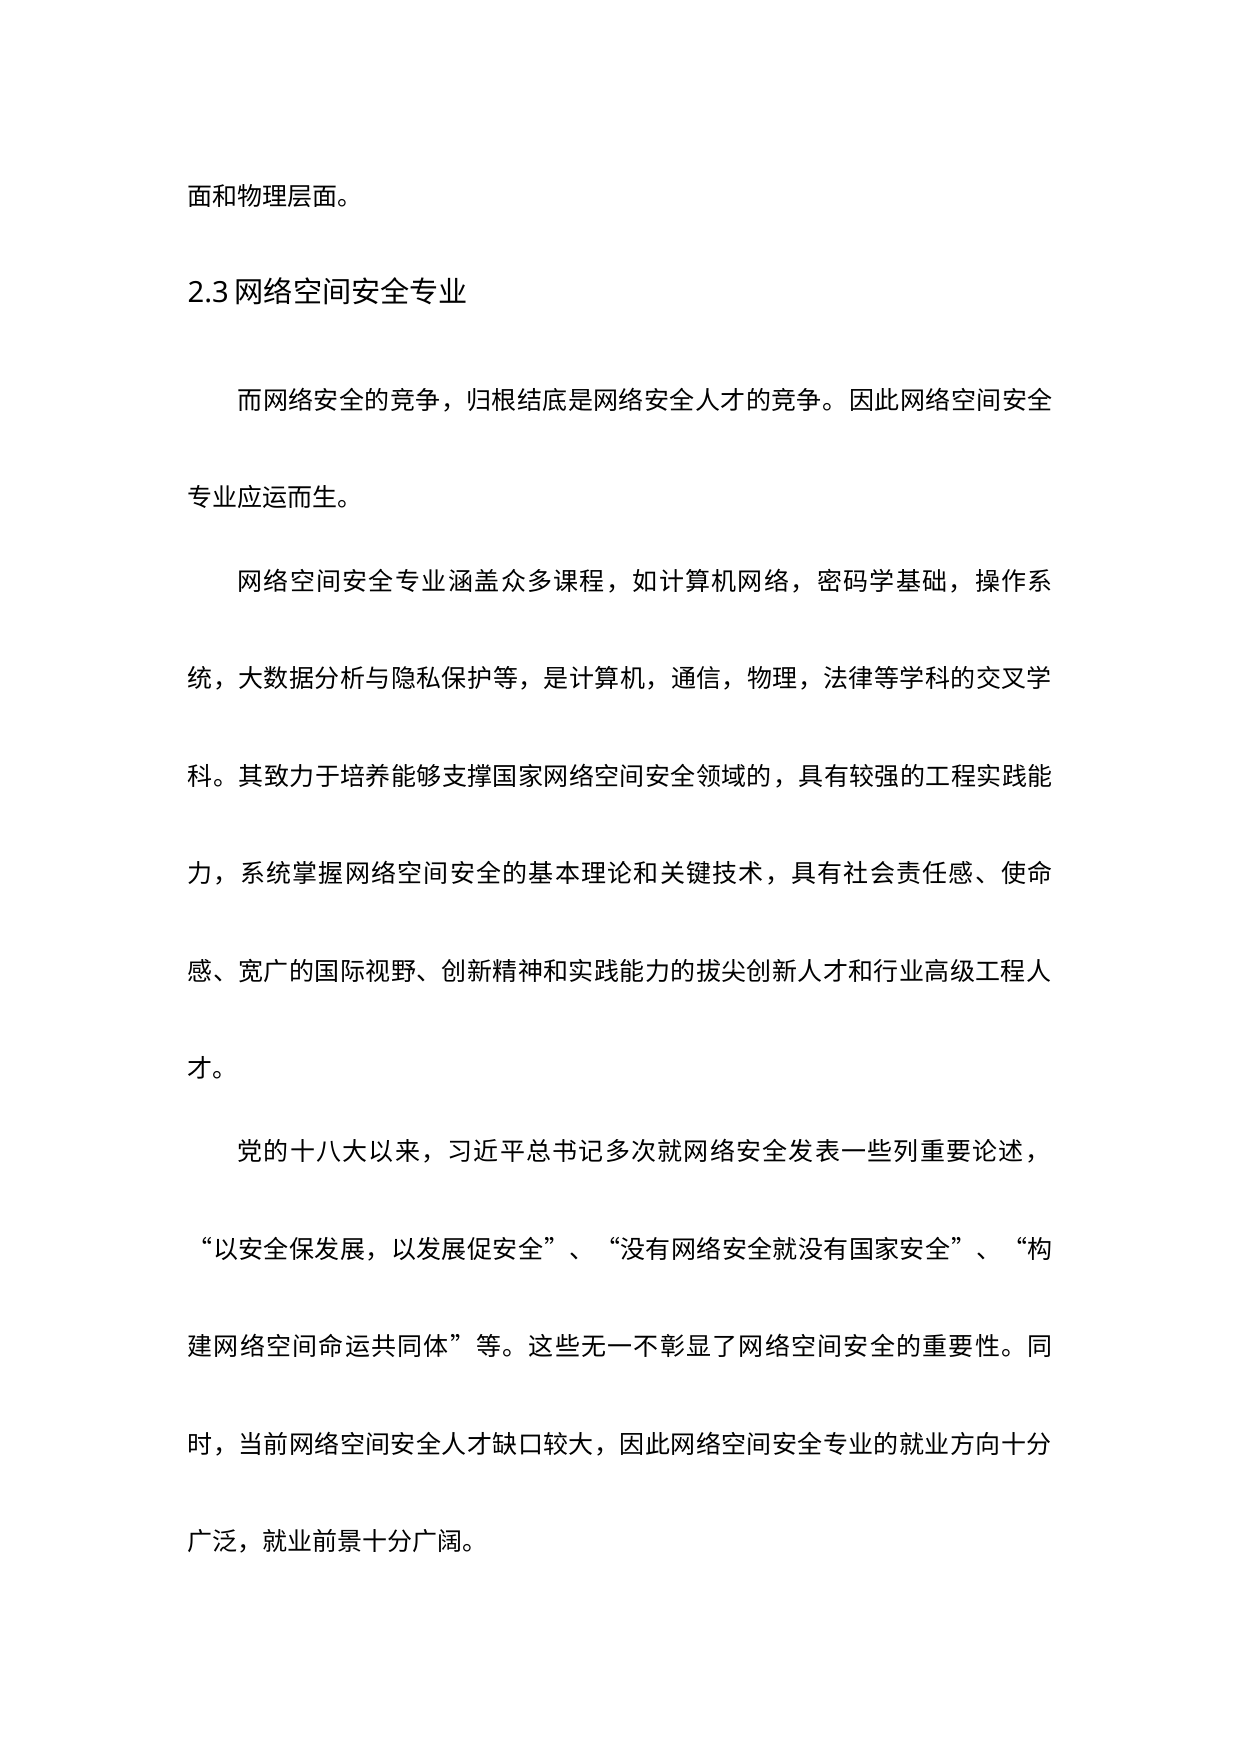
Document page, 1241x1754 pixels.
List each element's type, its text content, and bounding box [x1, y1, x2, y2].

list 2.3网络空间安全专业 [187, 258, 1053, 323]
list 党的十八大以来，习近平总书记多次就网络安全发表一些列重要论述，“以安全保发展，以发展促安全”、“没有网络安全就没有国家安全”、“构建网络空间命运共同体”等。这些无一不彰显了网络空间安全的重要性。同时，当前网络空间安全人才缺口较大，因此网络空间安全专业的就业方向十分广泛，就业前景十分广阔。 [187, 1117, 1053, 1572]
text 而网络安全的竞争，归根结底是网络安全人才的竞争。因此网络空间安全专业应运而生。 [187, 366, 1053, 528]
text 网络空间安全专业涵盖众多课程，如计算机网络，密码学基础，操作系统，大数据分析与隐私保护等，是计算机，通信，物理，法律等学科的交叉学科。其致力于培养能够支撑国家网络空间安全领域的，具有较强的工程实践能力，系统掌握网络空间安全的基本理论和关键技术，具有社会责任感、使命感、宽广的国际视野、创新精神和实践能力的拔尖创新人才和行业高级工程人才。 [187, 547, 1053, 1099]
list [187, 162, 1053, 227]
